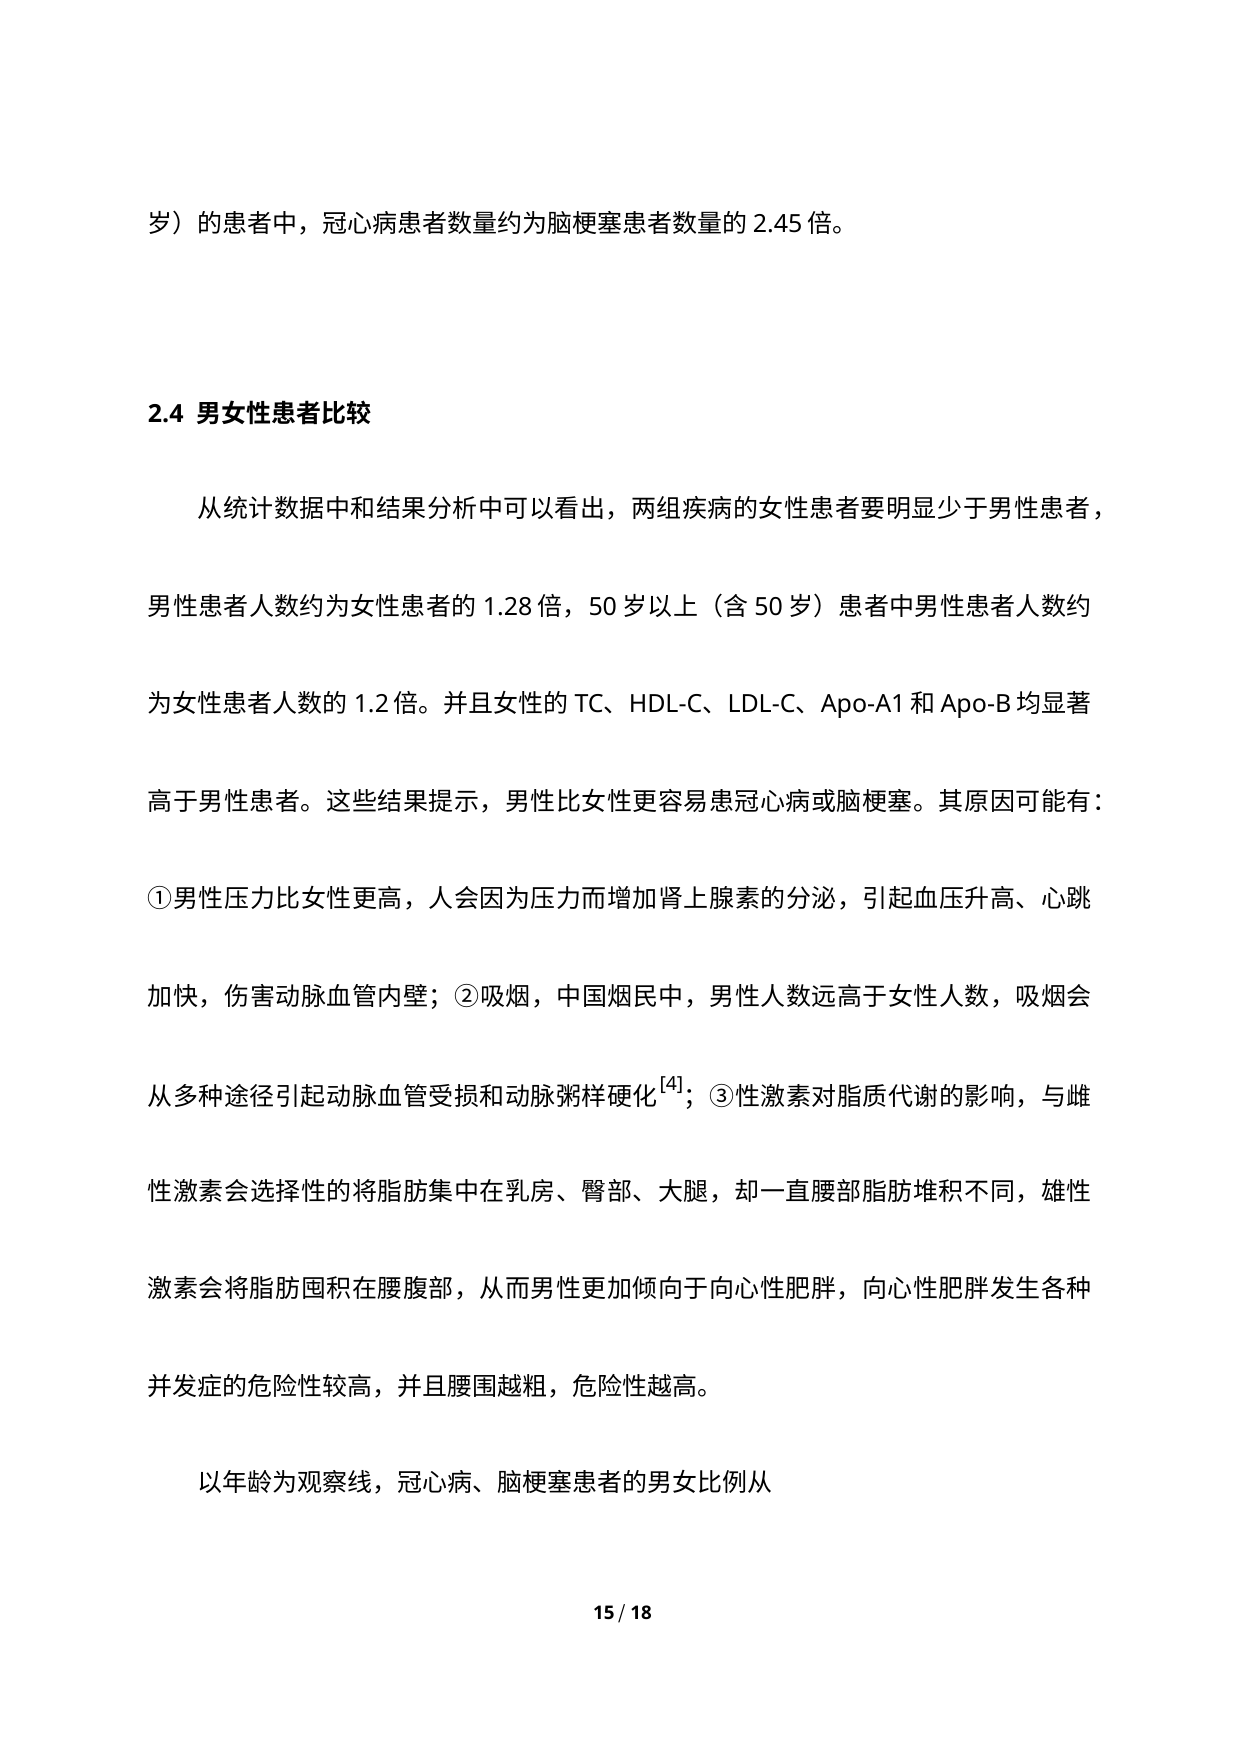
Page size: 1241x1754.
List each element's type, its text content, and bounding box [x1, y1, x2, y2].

text 从统计数据中和结果分析中可以看出，两组疾病的女性患者要明显少于男性患者，男性患者人数约为女性患者的1.28倍，50岁以上（含50岁）患者中男性患者人数约为女性患者人数的1.2倍。并且女性的TC、HDL-C、LDL-C、Apo-A1和Apo-B均显著高于男性患者。这些结果提示，男性比女性更容易患冠心病或脑梗塞。其原因可能有：男性压力比女性更高，人会因为压力而增加肾上腺素的分泌，引起血压升高、心跳加快，伤害动脉血管内壁；吸烟，中国烟民中，男性人数远高于女性人数，吸烟会从多种途径引起动脉血管受损和动脉粥样硬化[4]；性激素对脂质代谢的影响，与雌性激素会选择性的将脂肪集中在乳房、臀部、大腿，却一直腰部脂肪堆积不同，雄性激素会将脂肪囤积在腰腹部，从而男性更加倾向于向心性肥胖，向心性肥胖发生各种并发症的危险性较高，并且腰围越粗，危险性越高。 [148, 474, 1092, 1417]
text 2.4 男女性患者比较 [148, 379, 1092, 444]
text 从统计数据来看，脑梗塞患者数量远远小于冠心病患者，其中50岁以上（含50岁）的患者中，冠心病患者数量约为脑梗塞患者数量的2.45倍。 [148, 189, 1092, 254]
text 以年龄为观察线，冠心病、脑梗塞患者的男女比例从 [148, 1448, 1092, 1513]
